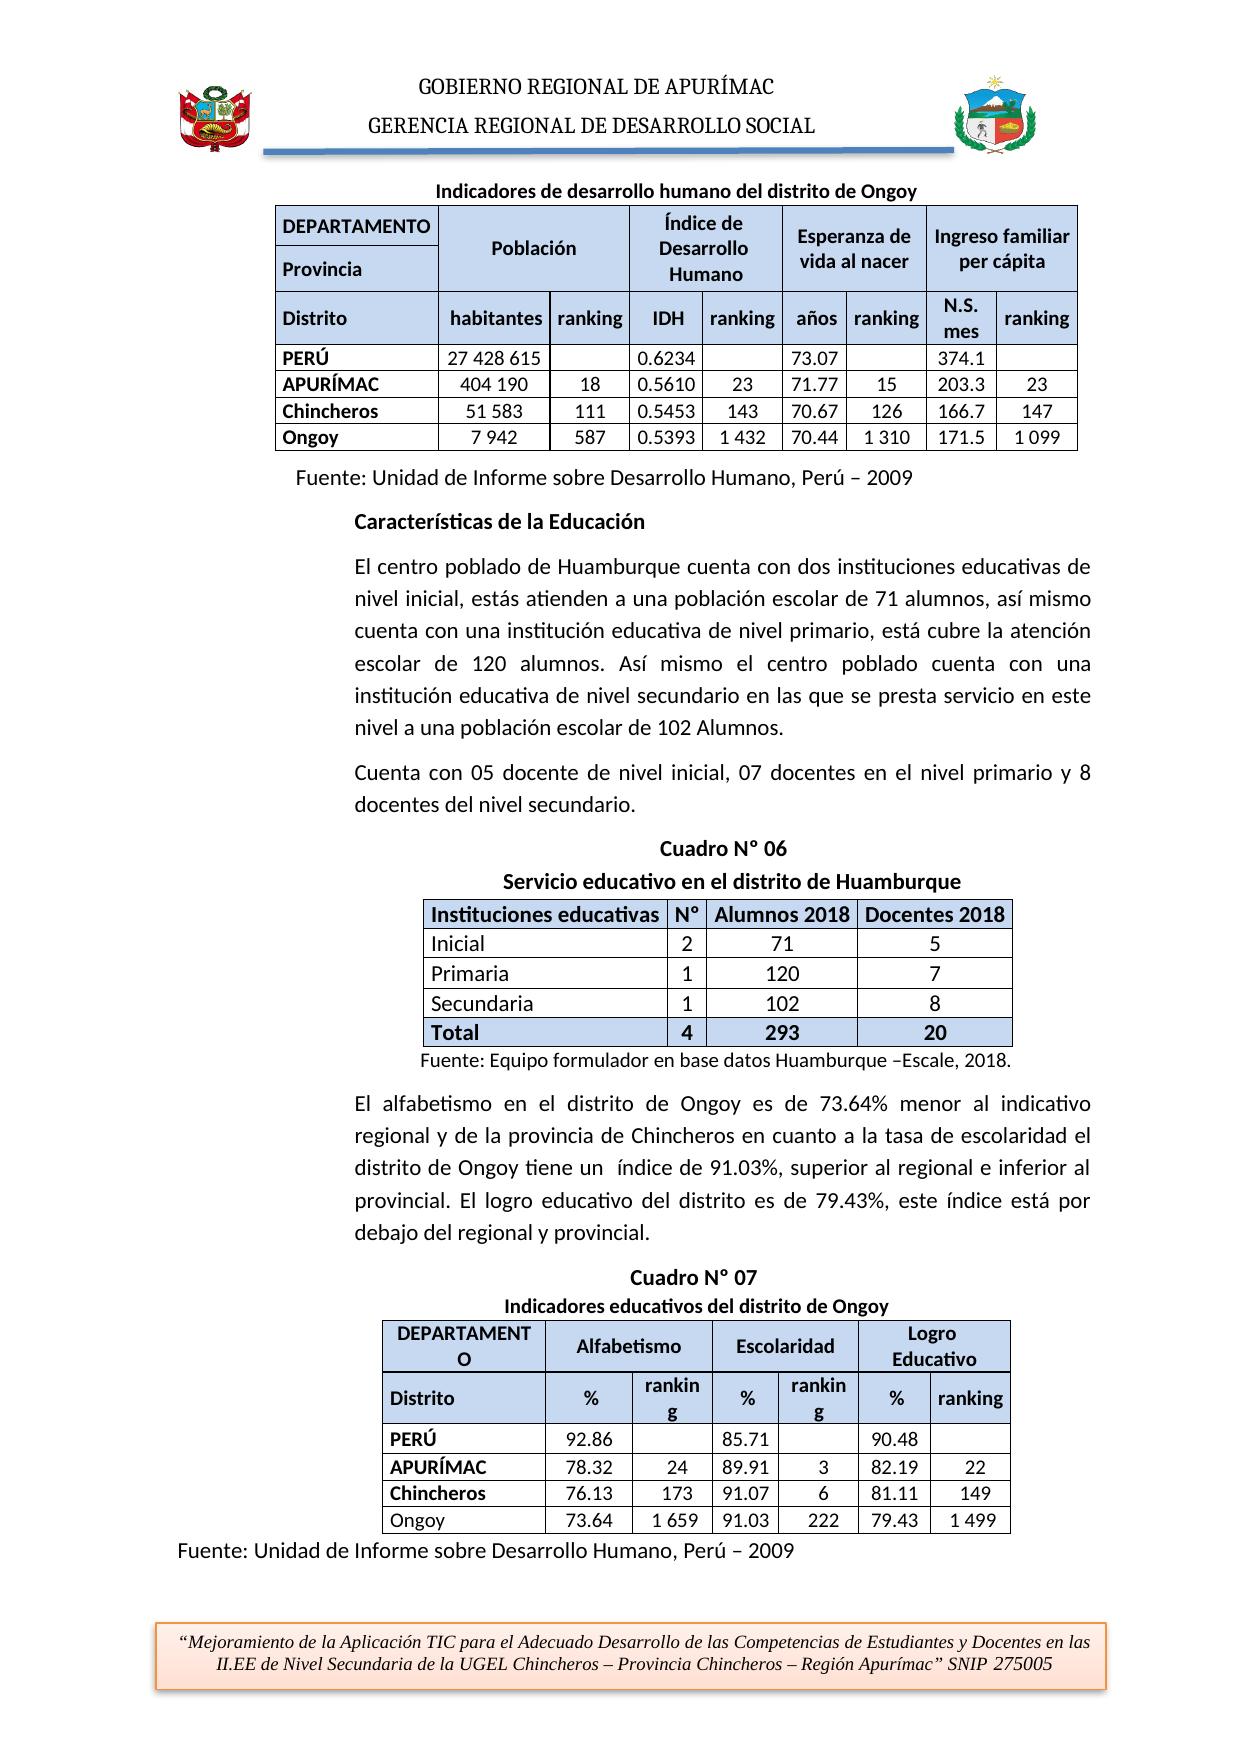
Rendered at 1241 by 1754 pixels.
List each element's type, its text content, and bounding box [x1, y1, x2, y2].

text Características de la Educación [354, 507, 1092, 535]
table_cell 0.5393 [630, 424, 702, 450]
table_cell 1 310 [847, 424, 926, 450]
text El alfabetismo en el distrito de Ongoy es de 73.64% menor al indicativo regional y de la provincia de Chincheros en cuanto a la tasa de escolaridad el distrito de Ongoy tiene un índice de 91.03%, superior al regional e inferior al provincial. El logro educativo del distrito es de 79.43%, este índice está por debajo del regional y provincial. [354, 1089, 1092, 1246]
table_cell 51 583 [439, 398, 549, 423]
table_cell 76.13 [546, 1481, 632, 1506]
table_cell N.S. mes [927, 292, 996, 344]
text Cuadro Nº 07 [177, 1263, 1092, 1291]
picture [174, 84, 255, 154]
table_cell 24 [633, 1454, 712, 1479]
table_cell APURÍMAC [383, 1454, 545, 1479]
table_cell 171.5 [927, 424, 996, 450]
table_cell ranking [779, 1373, 858, 1423]
table_header Nº [668, 900, 706, 928]
table_cell Distrito [276, 292, 438, 344]
table_cell 111 [551, 398, 629, 423]
table_cell 91.07 [713, 1481, 778, 1506]
table_cell ranking [847, 292, 926, 344]
table_cell [931, 1424, 1010, 1453]
text El centro poblado de Huamburque cuenta con dos instituciones educativas de nivel inicial, estás atienden a una población escolar de 71 alumnos, así mismo cuenta con una institución educativa de nivel primario, está cubre la atención escolar de 120 alumnos. Así mismo el centro poblado cuenta con una institución educativa de nivel secundario en las que se presta servicio en este nivel a una población escolar de 102 Alumnos. [354, 552, 1092, 741]
table_cell 0.5453 [630, 398, 702, 423]
table_cell 120 [707, 958, 857, 988]
text Cuadro Nº 06 [354, 834, 1092, 863]
table_cell % [859, 1373, 930, 1423]
table_cell 92.86 [546, 1424, 632, 1453]
table_cell 73.07 [783, 345, 846, 370]
table_cell 149 [931, 1481, 1010, 1506]
table_cell Alfabetismo [546, 1321, 712, 1371]
table_cell 23 [997, 371, 1077, 397]
table_cell Escolaridad [713, 1321, 858, 1371]
table_cell 7 [858, 958, 1012, 988]
table_cell 147 [997, 398, 1077, 423]
table_cell [633, 1424, 712, 1453]
table_cell DEPARTAMENTO [276, 206, 438, 245]
table_cell 404 190 [439, 371, 549, 397]
table_cell 71.77 [783, 371, 846, 397]
table_cell 71 [707, 929, 857, 957]
text Servicio educativo en el distrito de Huamburque [177, 867, 1092, 895]
table_cell 0.6234 [630, 345, 702, 370]
table_cell 2 [668, 929, 706, 957]
table_cell 8 [858, 989, 1012, 1017]
table_cell IDH [630, 292, 702, 344]
table_cell 1 659 [633, 1507, 712, 1532]
table_cell 173 [633, 1481, 712, 1506]
table_cell 78.32 [546, 1454, 632, 1479]
table_cell [997, 345, 1077, 370]
table_cell ranking [551, 292, 629, 344]
table_cell 126 [847, 398, 926, 423]
table_cell Chincheros [383, 1481, 545, 1506]
table_cell ranking [633, 1373, 712, 1423]
table_cell Chincheros [276, 398, 438, 423]
table_cell Distrito [383, 1373, 545, 1423]
text Fuente: Unidad de Informe sobre Desarrollo Humano, Perú – 2009 [177, 463, 1092, 491]
table_cell Esperanza de vida al nacer [783, 206, 926, 291]
table_cell Índice de Desarrollo Humano [630, 206, 782, 291]
table_cell 1 499 [931, 1507, 1010, 1532]
table_cell 1 099 [997, 424, 1077, 450]
table_cell 4 [668, 1018, 706, 1046]
table_cell 143 [703, 398, 782, 423]
table_cell 20 [858, 1018, 1012, 1046]
table_cell Población [439, 206, 629, 291]
table_cell 82.19 [859, 1454, 930, 1479]
table_cell 89.91 [713, 1454, 778, 1479]
table_cell 587 [551, 424, 629, 450]
table_cell 166.7 [927, 398, 996, 423]
table_cell 91.03 [713, 1507, 778, 1532]
table_cell 293 [707, 1018, 857, 1046]
table_header Docentes 2018 [858, 900, 1012, 928]
table_cell 7 942 [439, 424, 549, 450]
table_cell 1 [668, 989, 706, 1017]
table_cell Ingreso familiar per cápita [927, 206, 1077, 291]
table_cell 374.1 [927, 345, 996, 370]
table_cell Logro Educativo [859, 1321, 1010, 1371]
table_cell 18 [551, 371, 629, 397]
table_header Alumnos 2018 [707, 900, 857, 928]
table_cell 102 [707, 989, 857, 1017]
table_cell Secundaria [424, 989, 667, 1017]
table_cell Ongoy [383, 1507, 545, 1532]
table_cell 0.5610 [630, 371, 702, 397]
text Fuente: Equipo formulador en base datos Huamburque –Escale, 2018. [177, 1047, 1092, 1072]
table_cell 15 [847, 371, 926, 397]
table_cell 79.43 [859, 1507, 930, 1532]
table_cell 90.48 [859, 1424, 930, 1453]
table_header Indicadores de desarrollo humano del distrito de Ongoy [275, 178, 1078, 205]
table_cell APURÍMAC [276, 371, 438, 397]
table_cell [551, 345, 629, 370]
table_cell 73.64 [546, 1507, 632, 1532]
table_cell 22 [931, 1454, 1010, 1479]
table_cell [779, 1424, 858, 1453]
table_cell 70.44 [783, 424, 846, 450]
table_cell PERÚ [383, 1424, 545, 1453]
table_cell 203.3 [927, 371, 996, 397]
table_cell ranking [931, 1373, 1010, 1423]
table_cell años [783, 292, 846, 344]
table_cell 23 [703, 371, 782, 397]
table_cell [703, 345, 782, 370]
table_cell ranking [703, 292, 782, 344]
table_cell PERÚ [276, 345, 438, 370]
table_cell 81.11 [859, 1481, 930, 1506]
table_cell 6 [779, 1481, 858, 1506]
table_cell 1 [668, 958, 706, 988]
text Fuente: Unidad de Informe sobre Desarrollo Humano, Perú – 2009 [177, 1508, 1092, 1564]
table_cell 70.67 [783, 398, 846, 423]
table_cell % [546, 1373, 632, 1423]
table_cell DEPARTAMENTO [383, 1321, 545, 1371]
table_cell 3 [779, 1454, 858, 1479]
table_cell Ongoy [276, 424, 438, 450]
table_header Indicadores educativos del distrito de Ongoy [383, 1293, 1010, 1319]
table_cell 27 428 615 [439, 345, 549, 370]
table_header Instituciones educativas [424, 900, 667, 928]
table_cell 222 [779, 1507, 858, 1532]
table_cell 85.71 [713, 1424, 778, 1453]
table_cell Provincia [276, 246, 438, 291]
table_cell % [713, 1373, 778, 1423]
table_cell [847, 345, 926, 370]
table_cell habitantes [439, 292, 549, 344]
table_cell ranking [997, 292, 1077, 344]
table_cell 5 [858, 929, 1012, 957]
table_cell Inicial [424, 929, 667, 957]
picture [954, 74, 1036, 154]
table_cell 1 432 [703, 424, 782, 450]
table_cell Primaria [424, 958, 667, 988]
text Cuenta con 05 docente de nivel inicial, 07 docentes en el nivel primario y 8 docentes del nivel secundario. [354, 758, 1092, 818]
table_cell Total [424, 1018, 667, 1046]
